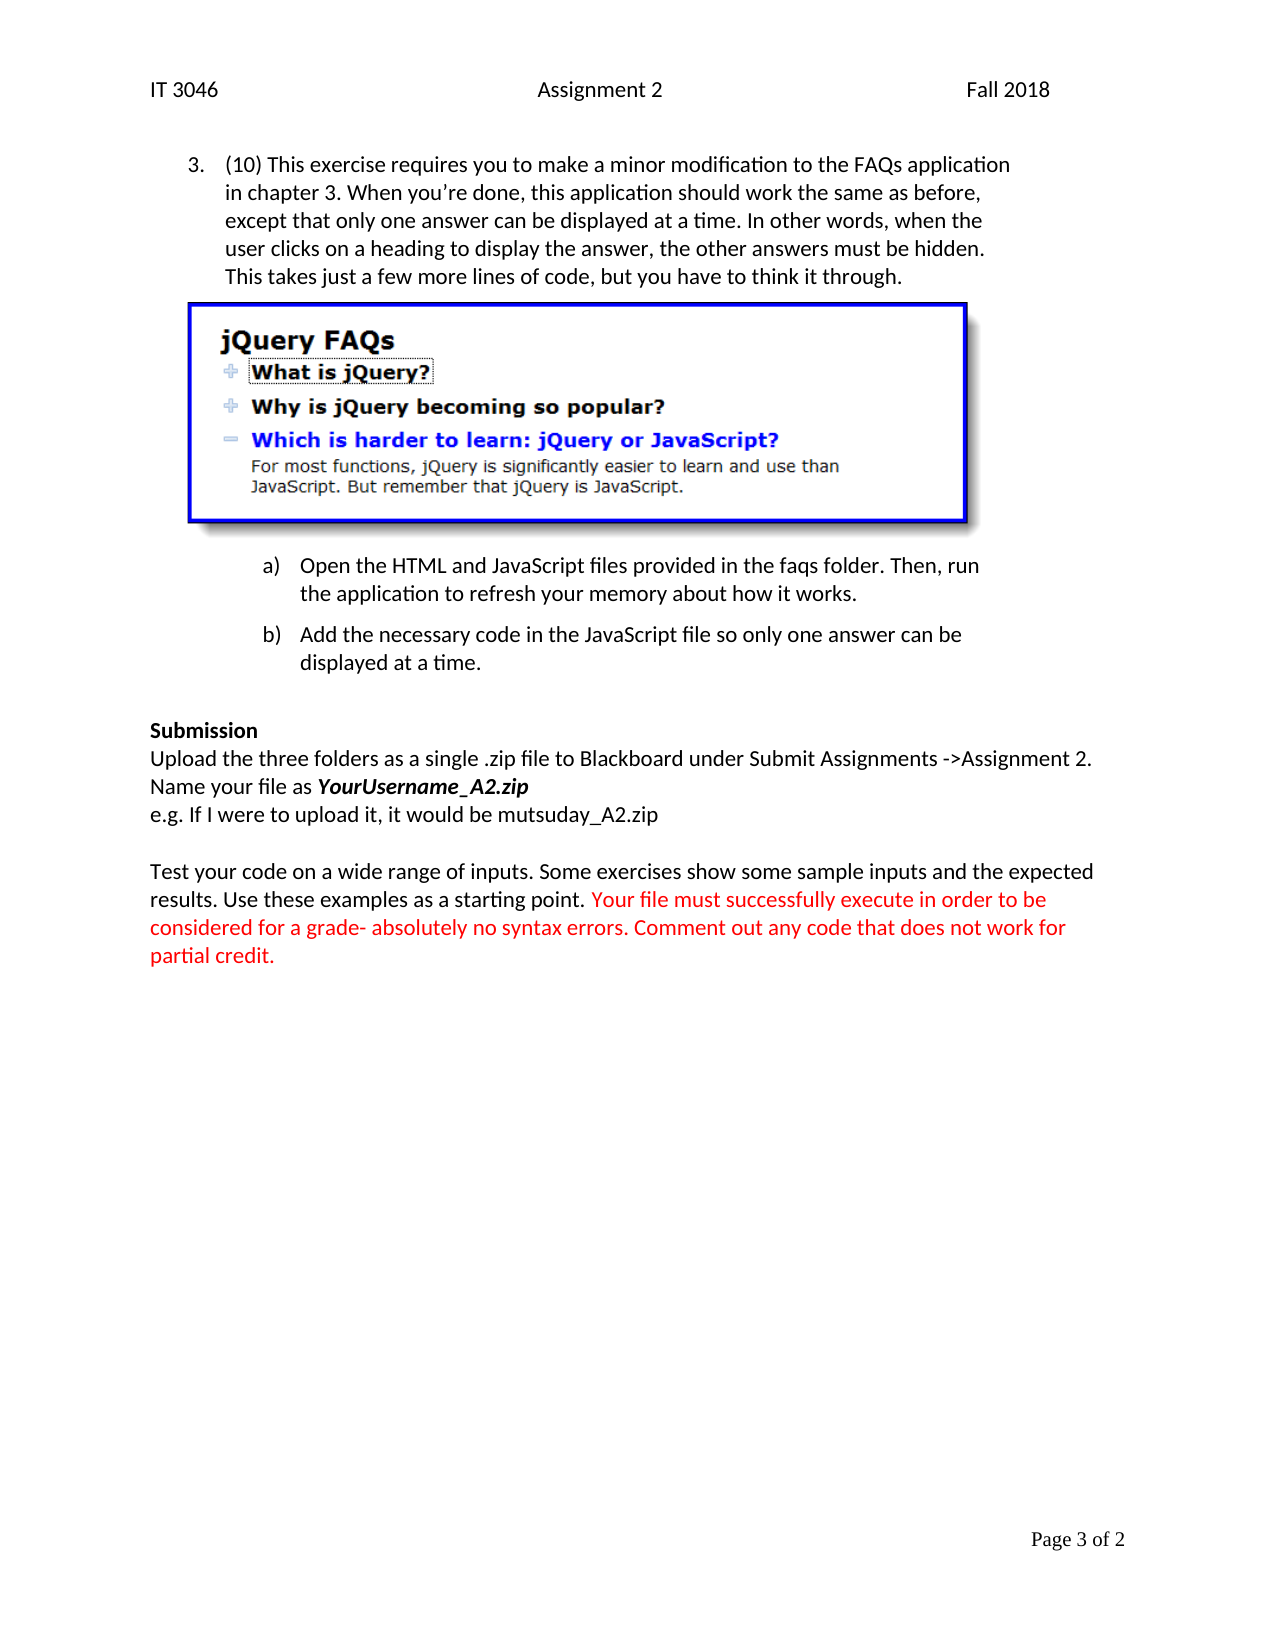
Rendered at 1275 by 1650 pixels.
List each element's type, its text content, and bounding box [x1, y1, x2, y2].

list (10) This exercise requires you to make a minor modification to the FAQs application in chapter 3. When you’re done, this application should work the same as before, except that only one answer can be displayed at a time. In other words, when the user clicks on a heading to display the answer, the other answers must be hidden. This takes just a few more lines of code, but you have to think it through. [187, 150, 1012, 290]
list Open the HTML and JavaScript files provided in the faqs folder. Then, run the application to refresh your memory about how it works. [262, 551, 1012, 607]
picture [187, 302, 982, 539]
list Add the necessary code in the JavaScript file so only one answer can be displayed at a time. [262, 620, 1012, 676]
text Submission Upload the three folders as a single .zip file to Blackboard under Submit Assignments ->Assignment 2. Name your file as YourUsername_A2.zip e.g. If I were to upload it, it would be mutsuday_A2.zip [150, 716, 1125, 828]
text Test your code on a wide range of inputs. Some exercises show some sample inputs and the expected results. Use these examples as a starting point. Your file must successfully execute in order to be considered for a grade- absolutely no syntax errors. Comment out any code that does not work for partial credit. [150, 857, 1125, 969]
